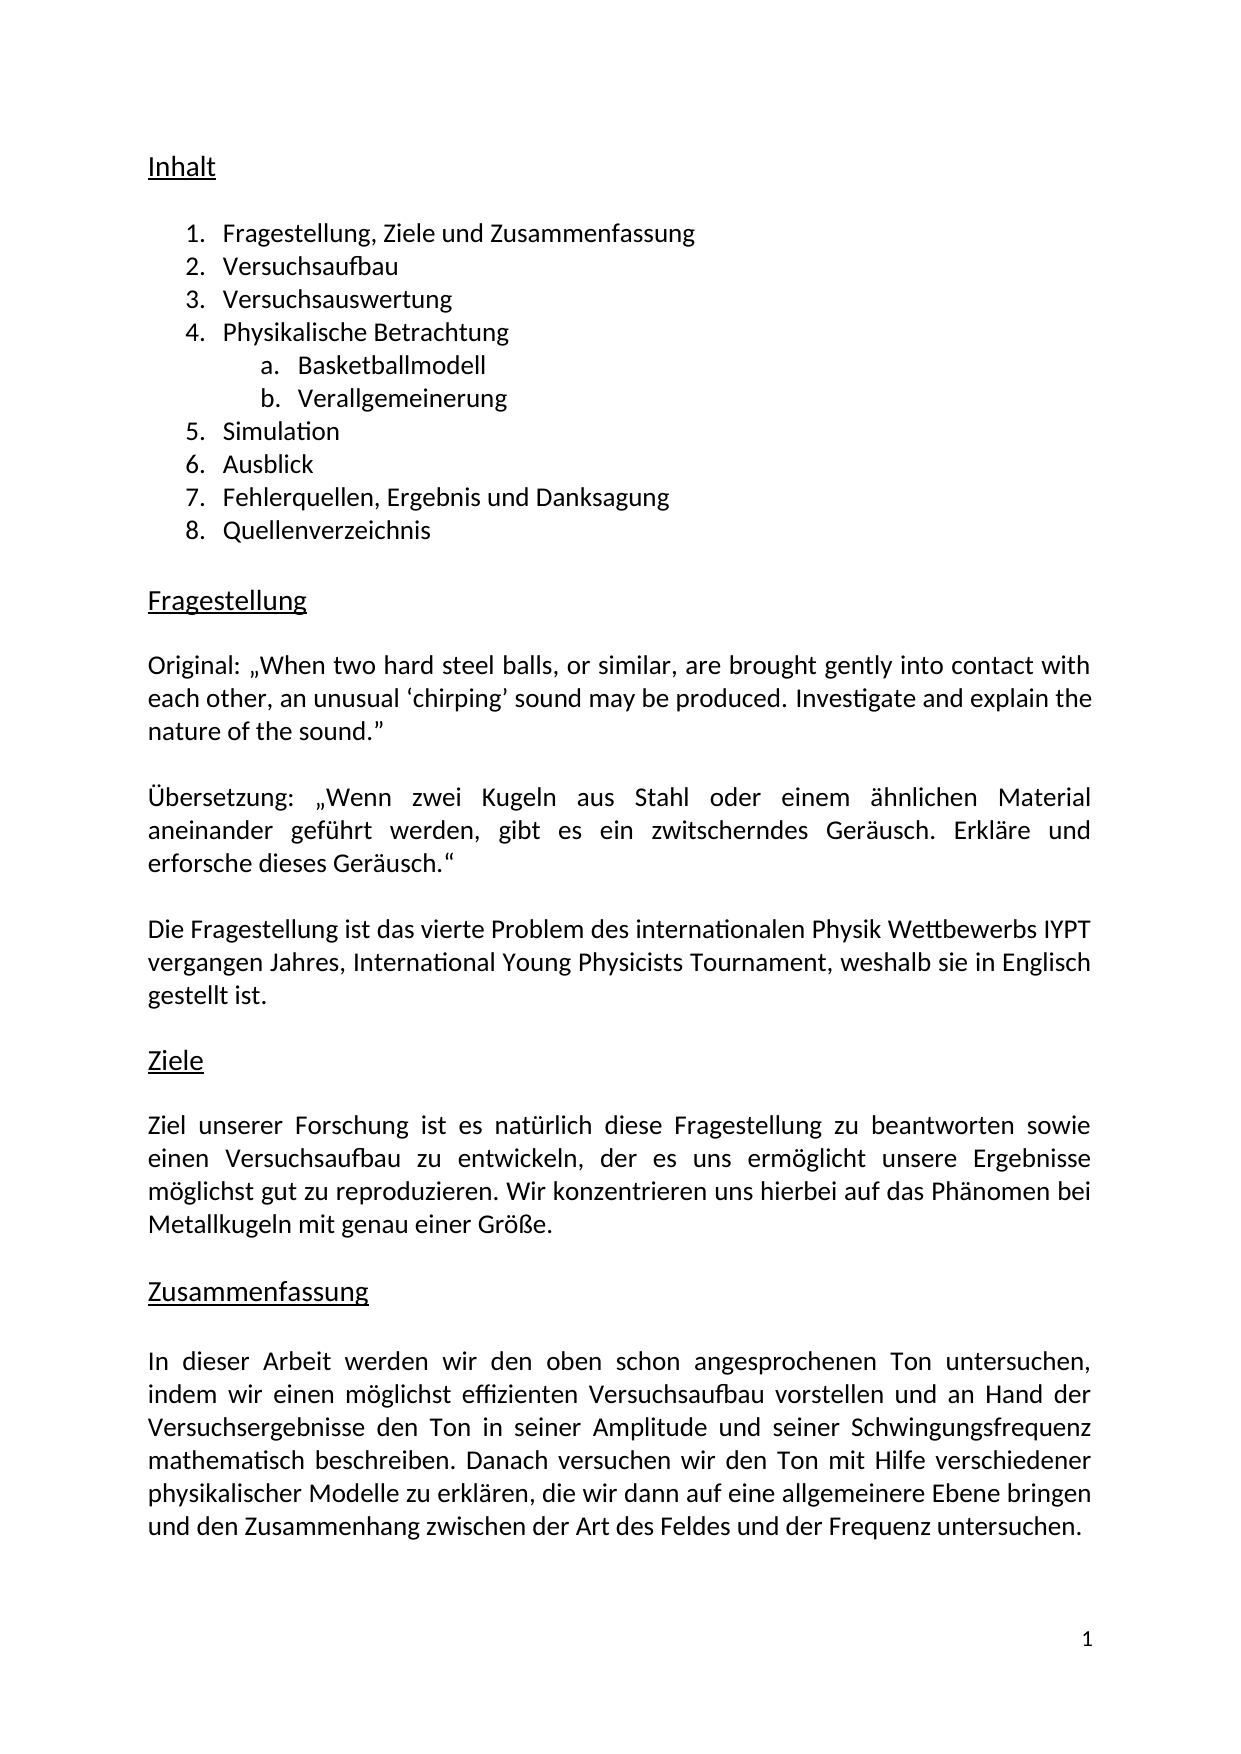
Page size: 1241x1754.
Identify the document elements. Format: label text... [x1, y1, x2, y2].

text Ziele [148, 1042, 1093, 1078]
list Ausblick [185, 447, 1093, 480]
text Übersetzung: „Wenn zwei Kugeln aus Stahl oder einem ähnlichen Material aneinander geführt werden, gibt es ein zwitscherndes Geräusch. Erkläre und erforsche dieses Geräusch.“ [148, 780, 1093, 879]
list Versuchsaufbau [185, 249, 1093, 282]
text In dieser Arbeit werden wir den oben schon angesprochenen Ton untersuchen, indem wir einen möglichst effizienten Versuchsaufbau vorstellen und an Hand der Versuchsergebnisse den Ton in seiner Amplitude und seiner Schwingungsfrequenz mathematisch beschreiben. Danach versuchen wir den Ton mit Hilfe verschiedener physikalischer Modelle zu erklären, die wir dann auf eine allgemeinere Ebene bringen und den Zusammenhang zwischen der Art des Feldes und der Frequenz untersuchen. [148, 1344, 1093, 1543]
list Quellenverzeichnis [185, 513, 1093, 546]
text Die Fragestellung ist das vierte Problem des internationalen Physik Wettbewerbs IYPT vergangen Jahres, International Young Physicists Tournament, weshalb sie in Englisch gestellt ist. [148, 912, 1093, 1011]
text Inhalt [148, 148, 1093, 183]
list Basketballmodell [260, 348, 1093, 381]
list Fehlerquellen, Ergebnis und Danksagung [185, 480, 1093, 513]
list Simulation [185, 414, 1093, 447]
text Fragestellung [148, 582, 1093, 618]
list Versuchsauswertung [185, 282, 1093, 315]
list Fragestellung, Ziele und Zusammenfassung [185, 216, 1093, 249]
text Zusammenfassung [148, 1273, 1093, 1309]
text Ziel unserer Forschung ist es natürlich diese Fragestellung zu beantworten sowie einen Versuchsaufbau zu entwickeln, der es uns ermöglicht unsere Ergebnisse möglichst gut zu reproduzieren. Wir konzentrieren uns hierbei auf das Phänomen bei Metallkugeln mit genau einer Größe. [148, 1108, 1093, 1240]
list Physikalische Betrachtung [185, 315, 1093, 348]
list Verallgemeinerung [260, 381, 1093, 414]
text Original: „When two hard steel balls, or similar, are brought gently into contact with each other, an unusual ‘chirping’ sound may be produced. Investigate and explain the nature of the sound.” [148, 648, 1093, 747]
